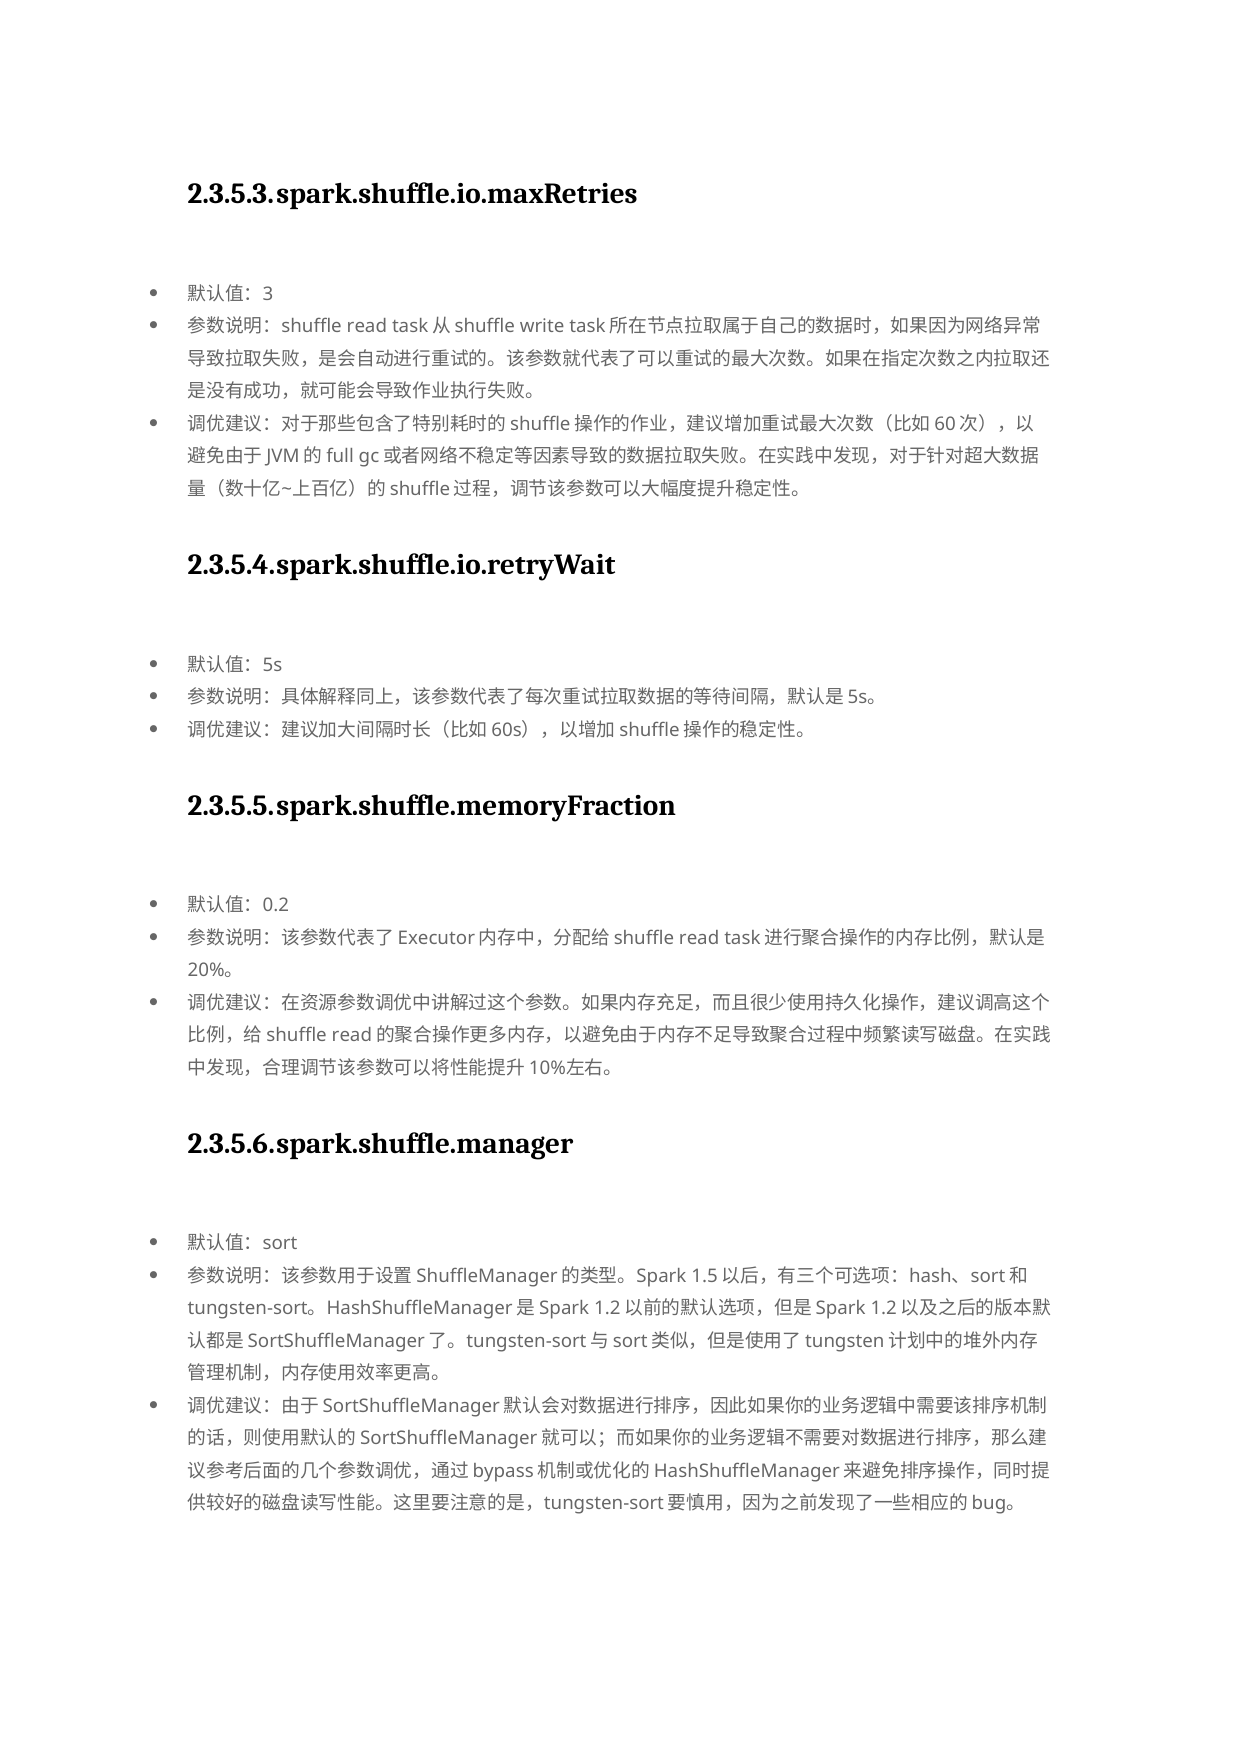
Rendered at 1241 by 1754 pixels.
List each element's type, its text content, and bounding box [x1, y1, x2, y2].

list 调优建议：建议加大间隔时长（比如60s），以增加shuffle操作的稳定性。 [150, 712, 1053, 744]
list 调优建议：由于SortShuffleManager默认会对数据进行排序，因此如果你的业务逻辑中需要该排序机制的话，则使用默认的SortShuffleManager就可以；而如果你的业务逻辑不需要对数据进行排序，那么建议参考后面的几个参数调优，通过bypass机制或优化的HashShuffleManager来避免排序操作，同时提供较好的磁盘读写性能。这里要注意的是，tungsten-sort要慎用，因为之前发现了一些相应的bug。 [150, 1388, 1053, 1518]
list 参数说明：该参数代表了Executor内存中，分配给shuffle read task进行聚合操作的内存比例，默认是20%。 [150, 920, 1053, 985]
list 调优建议：对于那些包含了特别耗时的shuffle操作的作业，建议增加重试最大次数（比如60次），以避免由于JVM的full gc或者网络不稳定等因素导致的数据拉取失败。在实践中发现，对于针对超大数据量（数十亿~上百亿）的shuffle过程，调节该参数可以大幅度提升稳定性。 [150, 406, 1053, 503]
list 参数说明：shuffle read task从shuffle write task所在节点拉取属于自己的数据时，如果因为网络异常导致拉取失败，是会自动进行重试的。该参数就代表了可以重试的最大次数。如果在指定次数之内拉取还是没有成功，就可能会导致作业执行失败。 [150, 308, 1053, 406]
list 调优建议：在资源参数调优中讲解过这个参数。如果内存充足，而且很少使用持久化操作，建议调高这个比例，给shuffle read的聚合操作更多内存，以避免由于内存不足导致聚合过程中频繁读写磁盘。在实践中发现，合理调节该参数可以将性能提升10%左右。 [150, 985, 1053, 1082]
subtitle spark.shuffle.memoryFraction [187, 773, 1053, 838]
subtitle spark.shuffle.io.maxRetries [187, 162, 1053, 227]
list 默认值：0.2 [150, 887, 1053, 920]
list 参数说明：该参数用于设置ShuffleManager的类型。Spark 1.5以后，有三个可选项：hash、sort和tungsten-sort。HashShuffleManager是Spark 1.2以前的默认选项，但是Spark 1.2以及之后的版本默认都是SortShuffleManager了。tungsten-sort与sort类似，但是使用了tungsten计划中的堆外内存管理机制，内存使用效率更高。 [150, 1258, 1053, 1388]
list 默认值：5s [150, 647, 1053, 679]
subtitle spark.shuffle.io.retryWait [187, 533, 1053, 598]
list 参数说明：具体解释同上，该参数代表了每次重试拉取数据的等待间隔，默认是5s。 [150, 679, 1053, 712]
list 默认值：sort [150, 1225, 1053, 1258]
list 默认值：3 [150, 276, 1053, 308]
subtitle spark.shuffle.manager [187, 1111, 1053, 1176]
